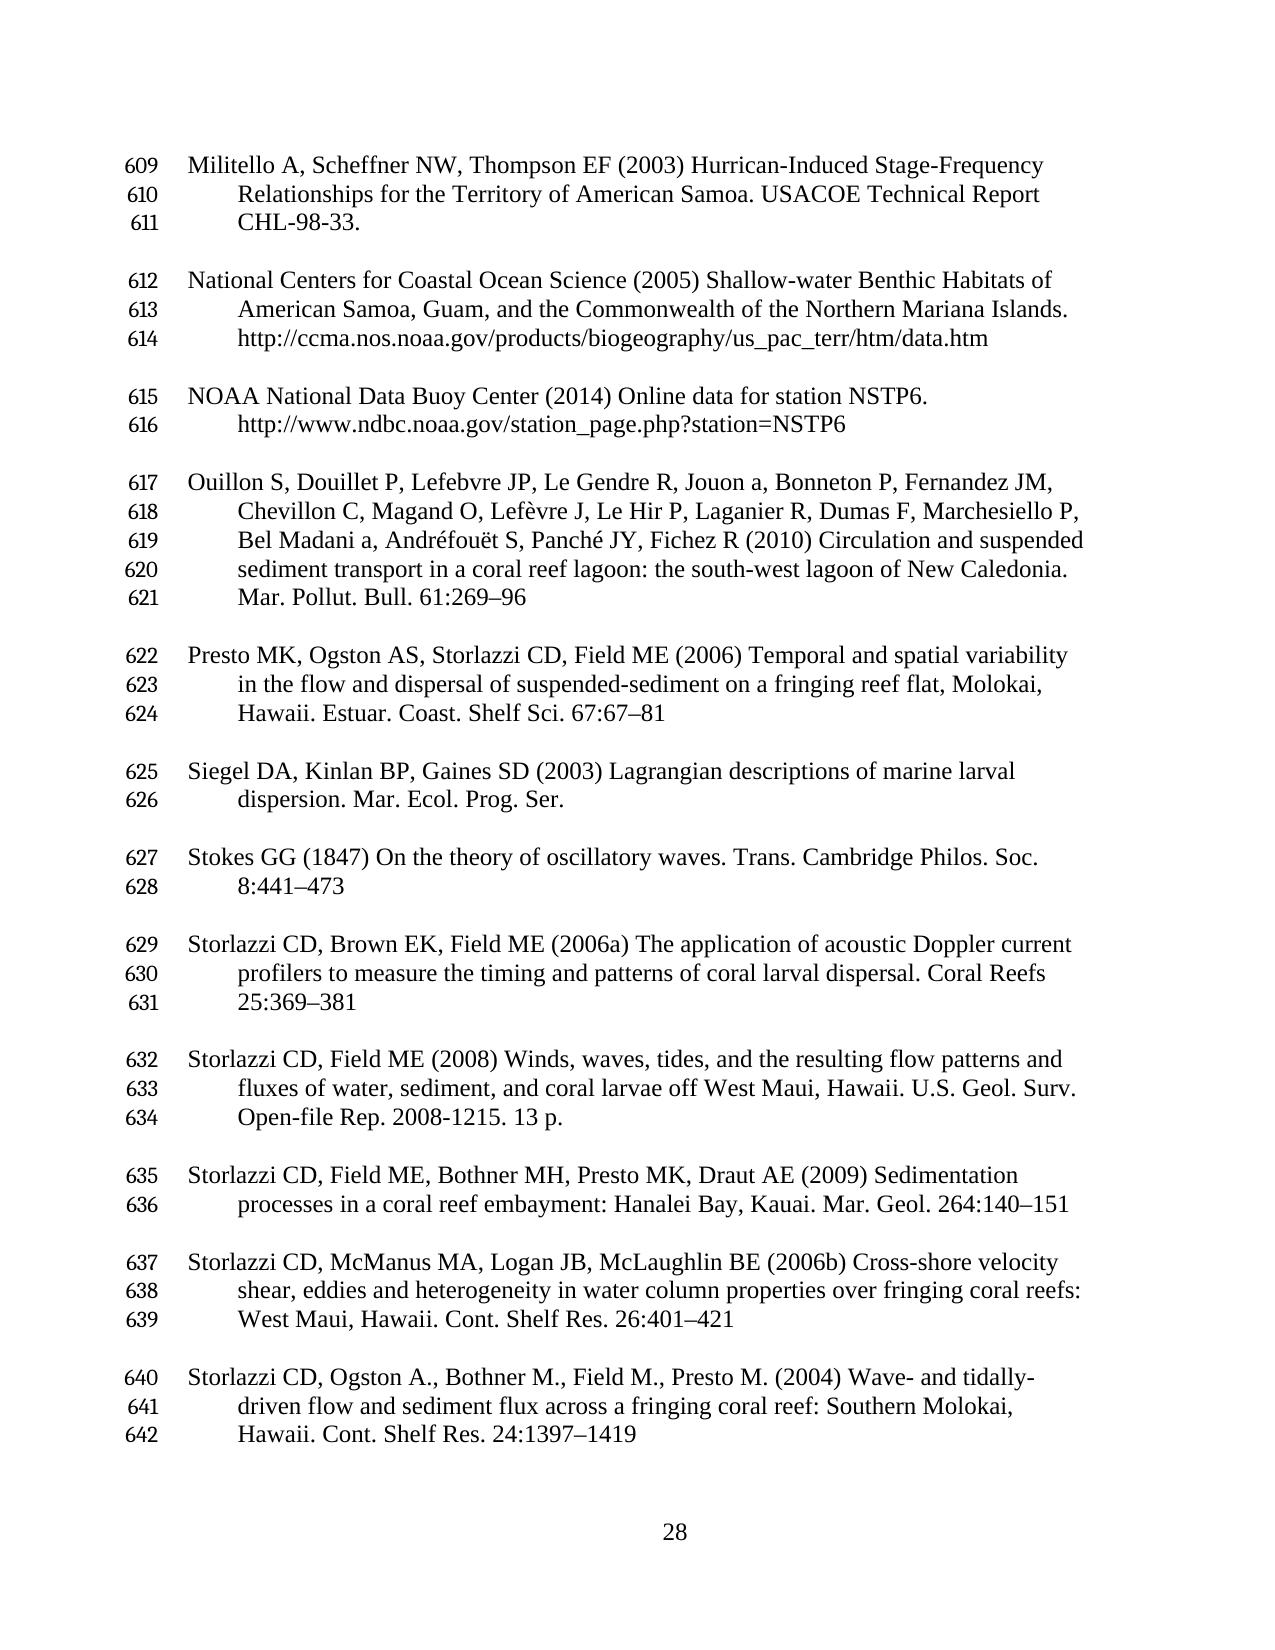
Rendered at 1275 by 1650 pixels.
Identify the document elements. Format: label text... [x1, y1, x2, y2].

text Militello A, Scheffner NW, Thompson EF (2003) Hurrican-Induced Stage-Frequency Relationships for the Territory of American Samoa. USACOE Technical Report CHL-98-33. [187, 150, 1087, 236]
text Storlazzi CD, Brown EK, Field ME (2006a) The application of acoustic Doppler current profilers to measure the timing and patterns of coral larval dispersal. Coral Reefs 25:369–381 [187, 929, 1087, 1015]
text National Centers for Coastal Ocean Science (2005) Shallow-water Benthic Habitats of American Samoa, Guam, and the Commonwealth of the Northern Mariana Islands. http://ccma.nos.noaa.gov/products/biogeography/us_pac_terr/htm/data.htm [187, 265, 1087, 352]
text Storlazzi CD, Ogston A., Bothner M., Field M., Presto M. (2004) Wave- and tidally-driven flow and sediment flux across a fringing coral reef: Southern Molokai, Hawaii. Cont. Shelf Res. 24:1397–1419 [187, 1362, 1087, 1448]
text NOAA National Data Buoy Center (2014) Online data for station NSTP6. http://www.ndbc.noaa.gov/station_page.php?station=NSTP6 [187, 381, 1087, 438]
text Ouillon S, Douillet P, Lefebvre JP, Le Gendre R, Jouon a, Bonneton P, Fernandez JM, Chevillon C, Magand O, Lefèvre J, Le Hir P, Laganier R, Dumas F, Marchesiello P, Bel Madani a, Andréfouët S, Panché JY, Fichez R (2010) Circulation and suspended sediment transport in a coral reef lagoon: the south-west lagoon of New Caledonia. Mar. Pollut. Bull. 61:269–96 [187, 467, 1087, 611]
text Storlazzi CD, Field ME (2008) Winds, waves, tides, and the resulting flow patterns and fluxes of water, sediment, and coral larvae off West Maui, Hawaii. U.S. Geol. Surv. Open-file Rep. 2008-1215. 13 p. [187, 1044, 1087, 1131]
text Storlazzi CD, McManus MA, Logan JB, McLaughlin BE (2006b) Cross-shore velocity shear, eddies and heterogeneity in water column properties over fringing coral reefs: West Maui, Hawaii. Cont. Shelf Res. 26:401–421 [187, 1247, 1087, 1333]
text Storlazzi CD, Field ME, Bothner MH, Presto MK, Draut AE (2009) Sedimentation processes in a coral reef embayment: Hanalei Bay, Kauai. Mar. Geol. 264:140–151 [187, 1160, 1087, 1217]
text Stokes GG (1847) On the theory of oscillatory waves. Trans. Cambridge Philos. Soc. 8:441–473 [187, 842, 1087, 900]
text Siegel DA, Kinlan BP, Gaines SD (2003) Lagrangian descriptions of marine larval dispersion. Mar. Ecol. Prog. Ser. [187, 756, 1087, 813]
text Presto MK, Ogston AS, Storlazzi CD, Field ME (2006) Temporal and spatial variability in the flow and dispersal of suspended-sediment on a fringing reef flat, Molokai, Hawaii. Estuar. Coast. Shelf Sci. 67:67–81 [187, 640, 1087, 727]
